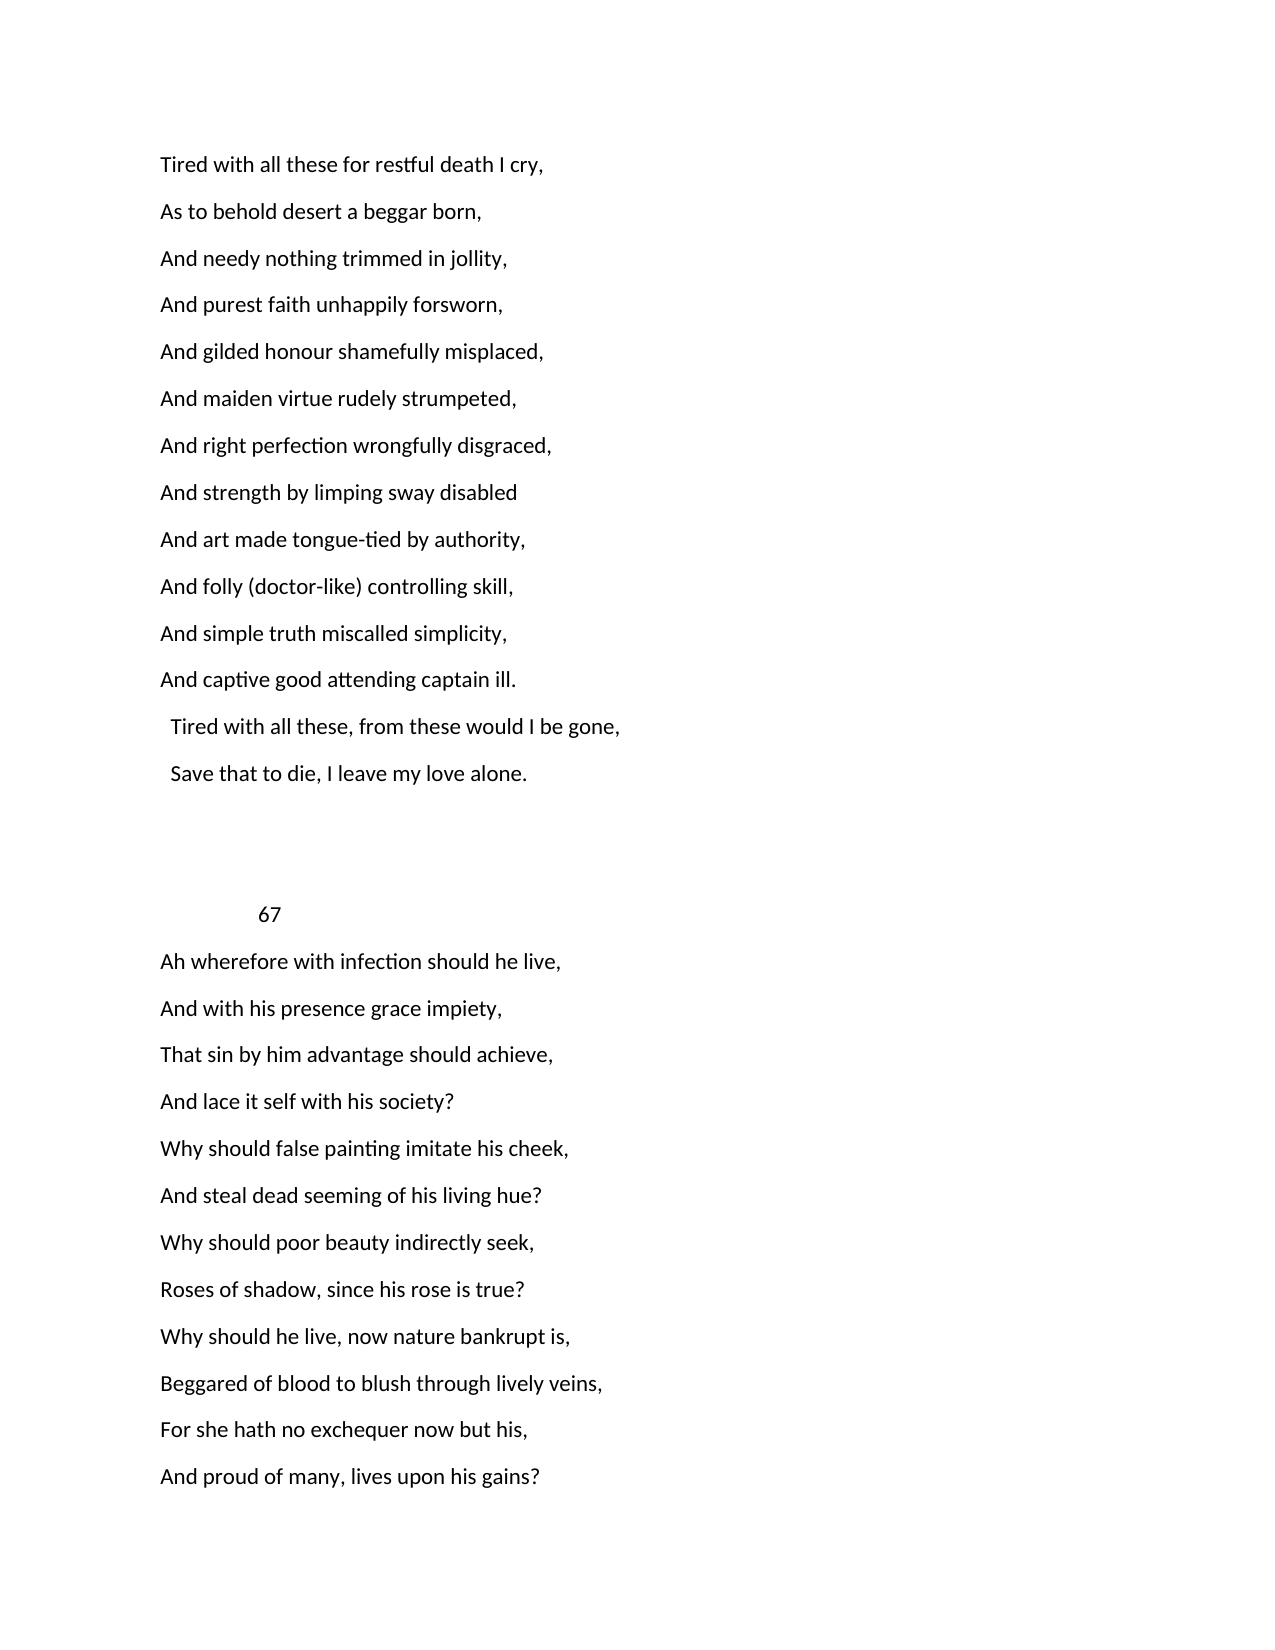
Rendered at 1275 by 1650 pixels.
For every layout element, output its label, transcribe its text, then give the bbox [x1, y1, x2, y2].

text Why should false painting imitate his cheek, [150, 1134, 1125, 1162]
text And strength by limping sway disabled [150, 478, 1125, 506]
text Tired with all these for restful death I cry, [150, 150, 1125, 178]
text And captive good attending captain ill. [150, 666, 1125, 694]
text As to behold desert a beggar born, [150, 197, 1125, 225]
text And needy nothing trimmed in jollity, [150, 244, 1125, 272]
text And purest faith unhappily forsworn, [150, 291, 1125, 319]
text And simple truth miscalled simplicity, [150, 619, 1125, 647]
text For she hath no exchequer now but his, [150, 1416, 1125, 1444]
text And lace it self with his society? [150, 1087, 1125, 1116]
text And proud of many, lives upon his gains? [150, 1462, 1125, 1491]
text Why should he live, now nature bankrupt is, [150, 1322, 1125, 1350]
text Save that to die, I leave my love alone. [150, 759, 1125, 787]
text Why should poor beauty indirectly seek, [150, 1228, 1125, 1256]
text 67 [150, 900, 1125, 928]
text And with his presence grace impiety, [150, 994, 1125, 1022]
text Beggared of blood to blush through lively veins, [150, 1369, 1125, 1397]
text Roses of shadow, since his rose is true? [150, 1275, 1125, 1303]
text And steal dead seeming of his living hue? [150, 1181, 1125, 1209]
text And art made tongue-tied by authority, [150, 525, 1125, 553]
text That sin by him advantage should achieve, [150, 1041, 1125, 1069]
text Ah wherefore with infection should he live, [150, 947, 1125, 975]
text And folly (doctor-like) controlling skill, [150, 572, 1125, 600]
text And gilded honour shamefully misplaced, [150, 337, 1125, 366]
text Tired with all these, from these would I be gone, [150, 712, 1125, 741]
text And right perfection wrongfully disgraced, [150, 431, 1125, 459]
text And maiden virtue rudely strumpeted, [150, 384, 1125, 412]
